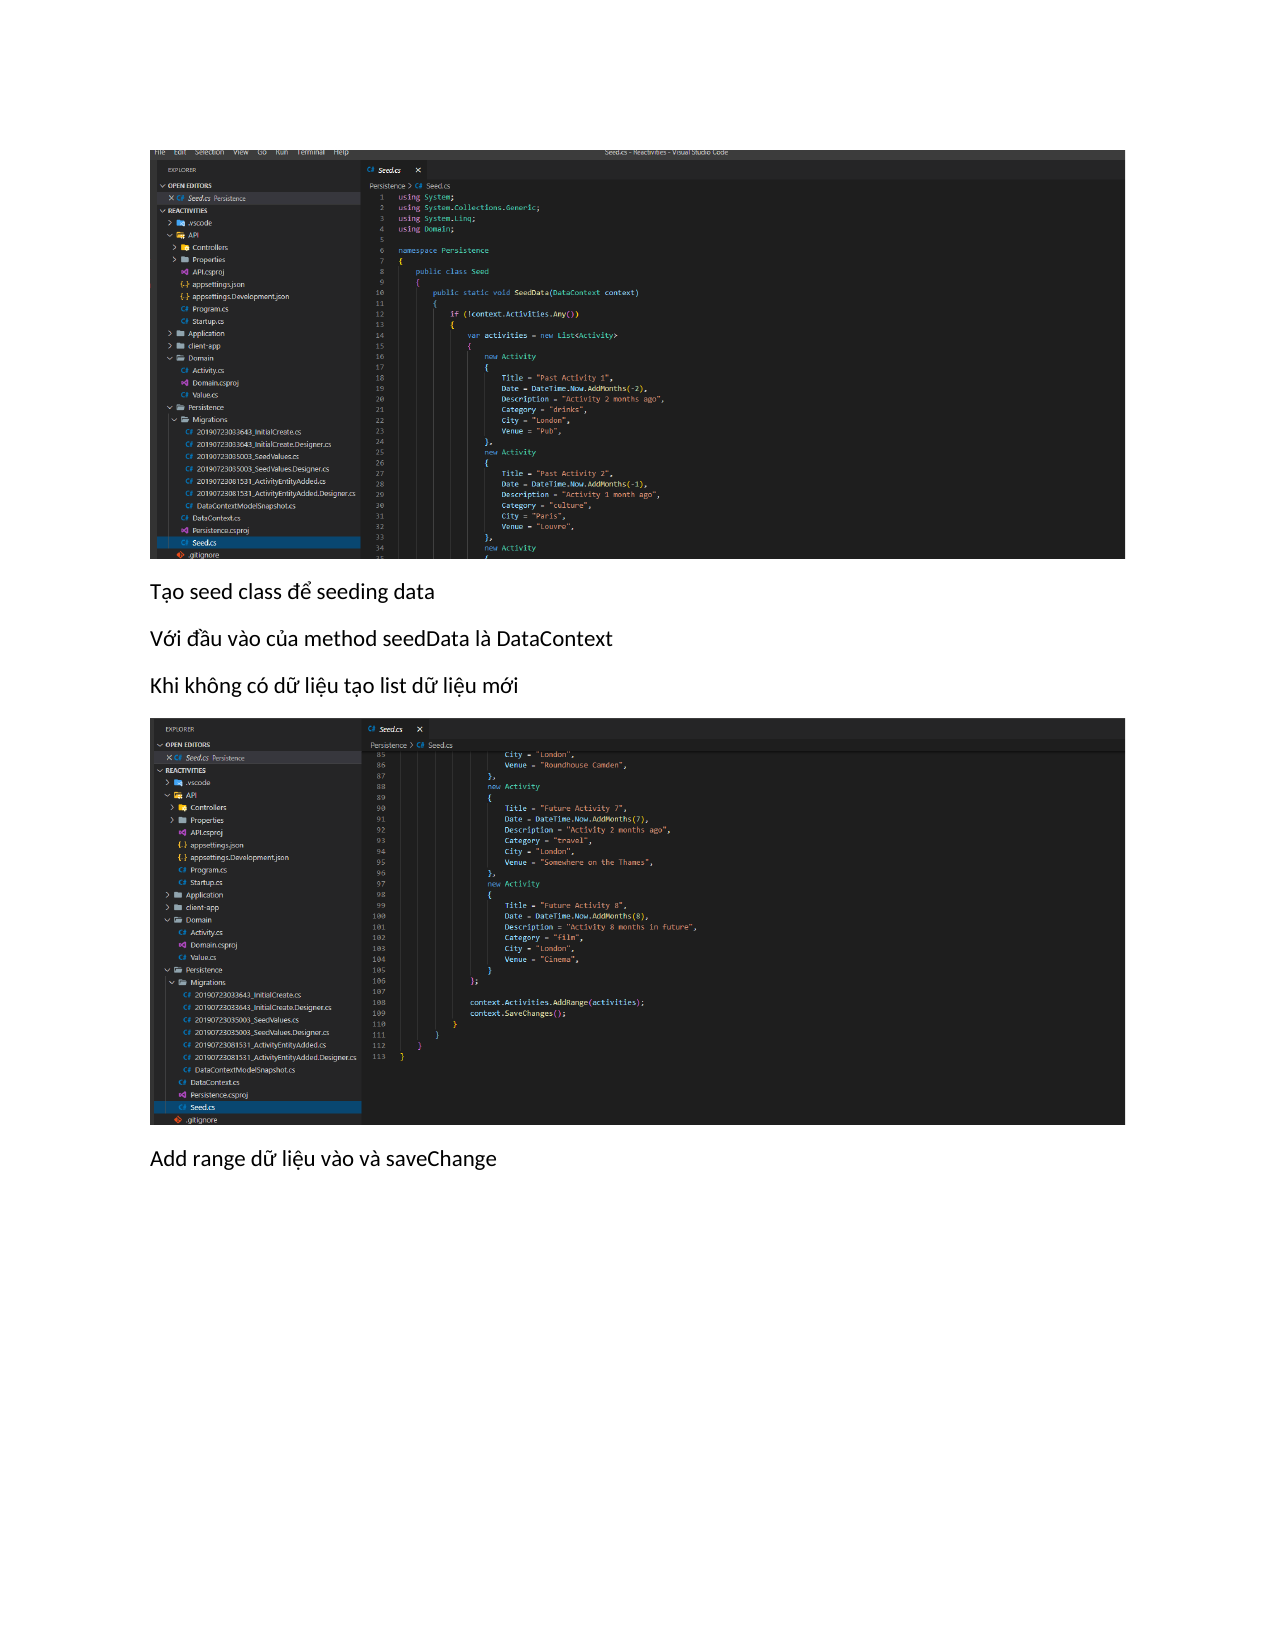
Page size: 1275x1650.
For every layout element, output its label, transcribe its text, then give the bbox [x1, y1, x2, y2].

picture [150, 718, 1125, 1125]
text Với đầu vào của method seedData là DataContext [150, 624, 1125, 652]
text Khi không có dữ liệu tạo list dữ liệu mới [150, 671, 1125, 699]
text Add range dữ liệu vào và saveChange [150, 1144, 1125, 1172]
picture [150, 150, 1125, 559]
text Tạo seed class để seeding data [150, 577, 1125, 606]
